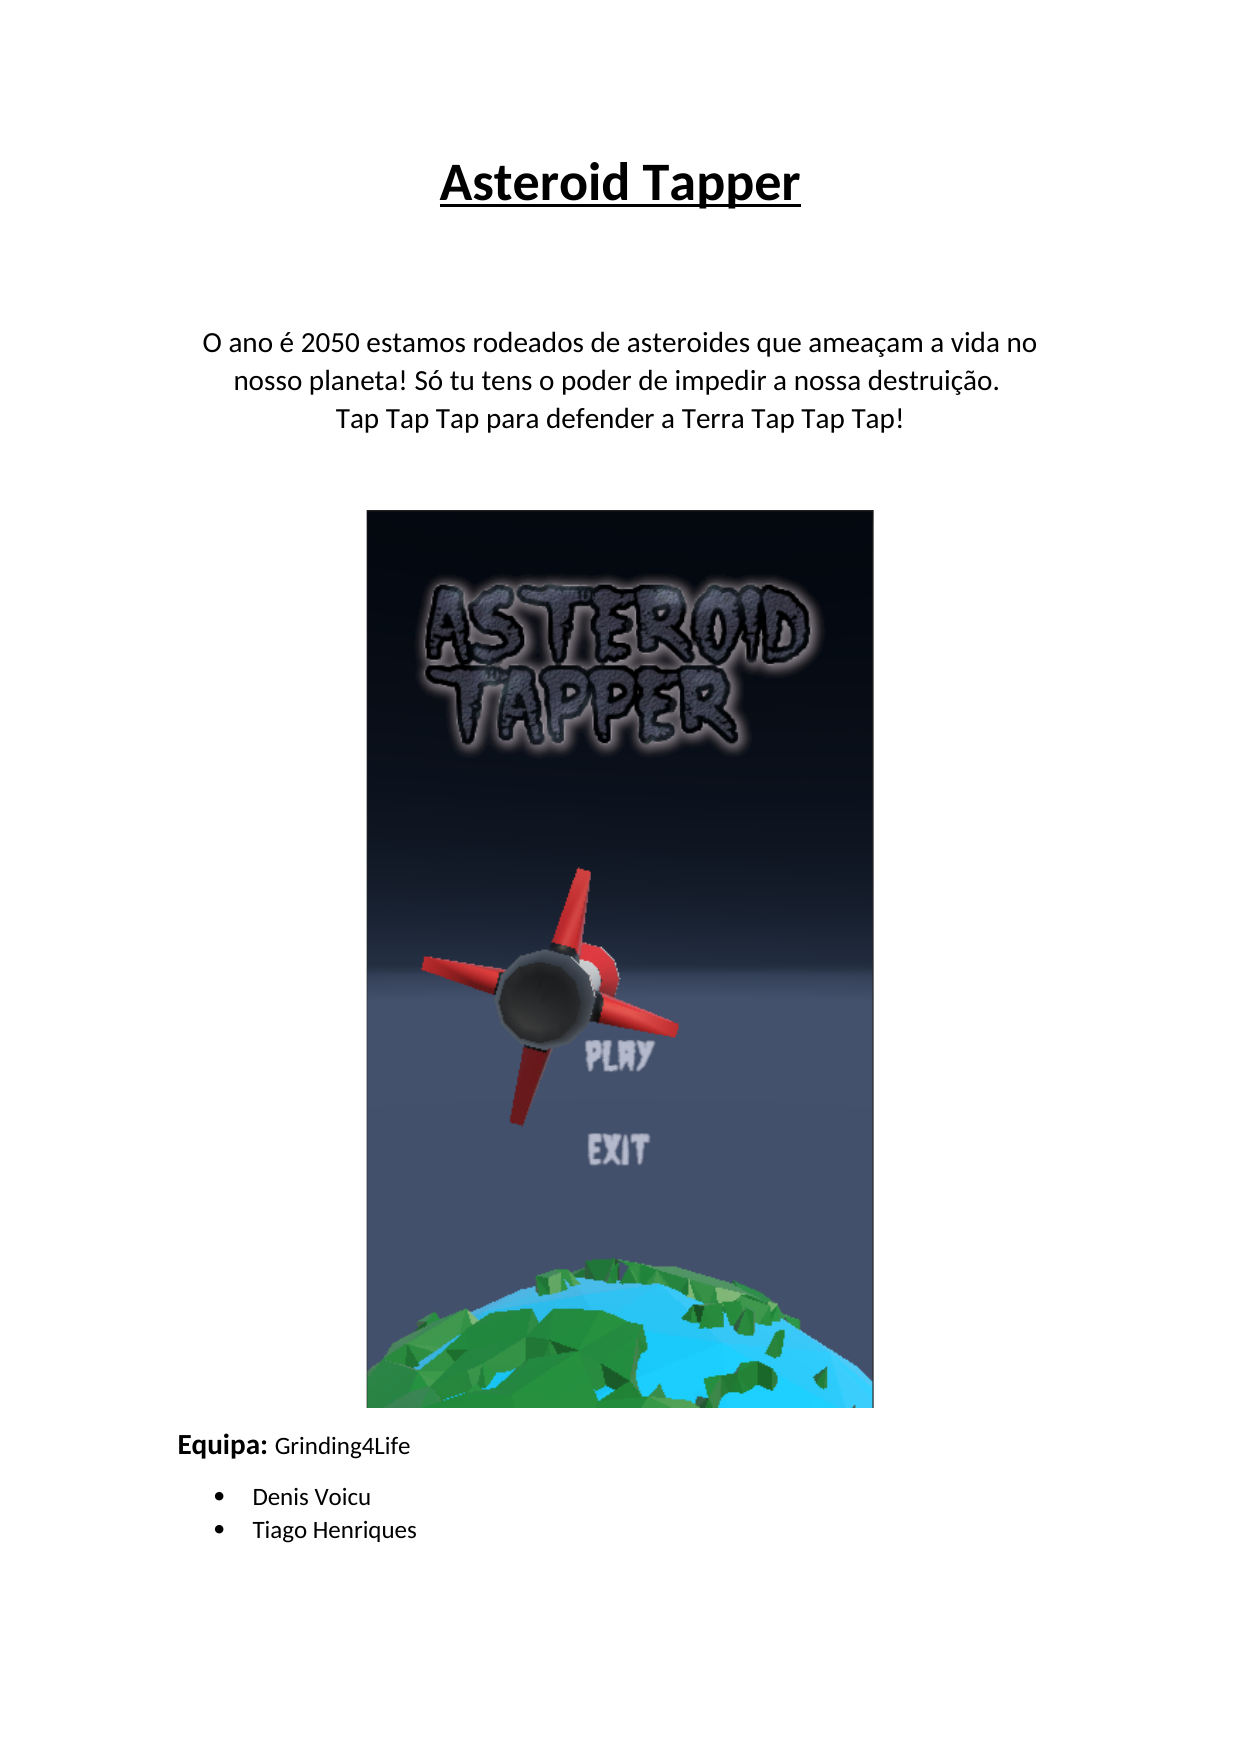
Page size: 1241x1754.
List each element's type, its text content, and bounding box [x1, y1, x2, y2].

list Tiago Henriques [215, 1514, 1063, 1545]
text Equipa: Grinding4Life [177, 1426, 1063, 1462]
list Denis Voicu [215, 1482, 1063, 1512]
text Asteroid Tapper [177, 148, 1063, 214]
picture [366, 510, 874, 1408]
text O ano é 2050 estamos rodeados de asteroides que ameaçam a vida no nosso planeta! Só tu tens o poder de impedir a nossa destruição. Tap Tap Tap para defender a Terra Tap Tap Tap! [177, 324, 1063, 436]
